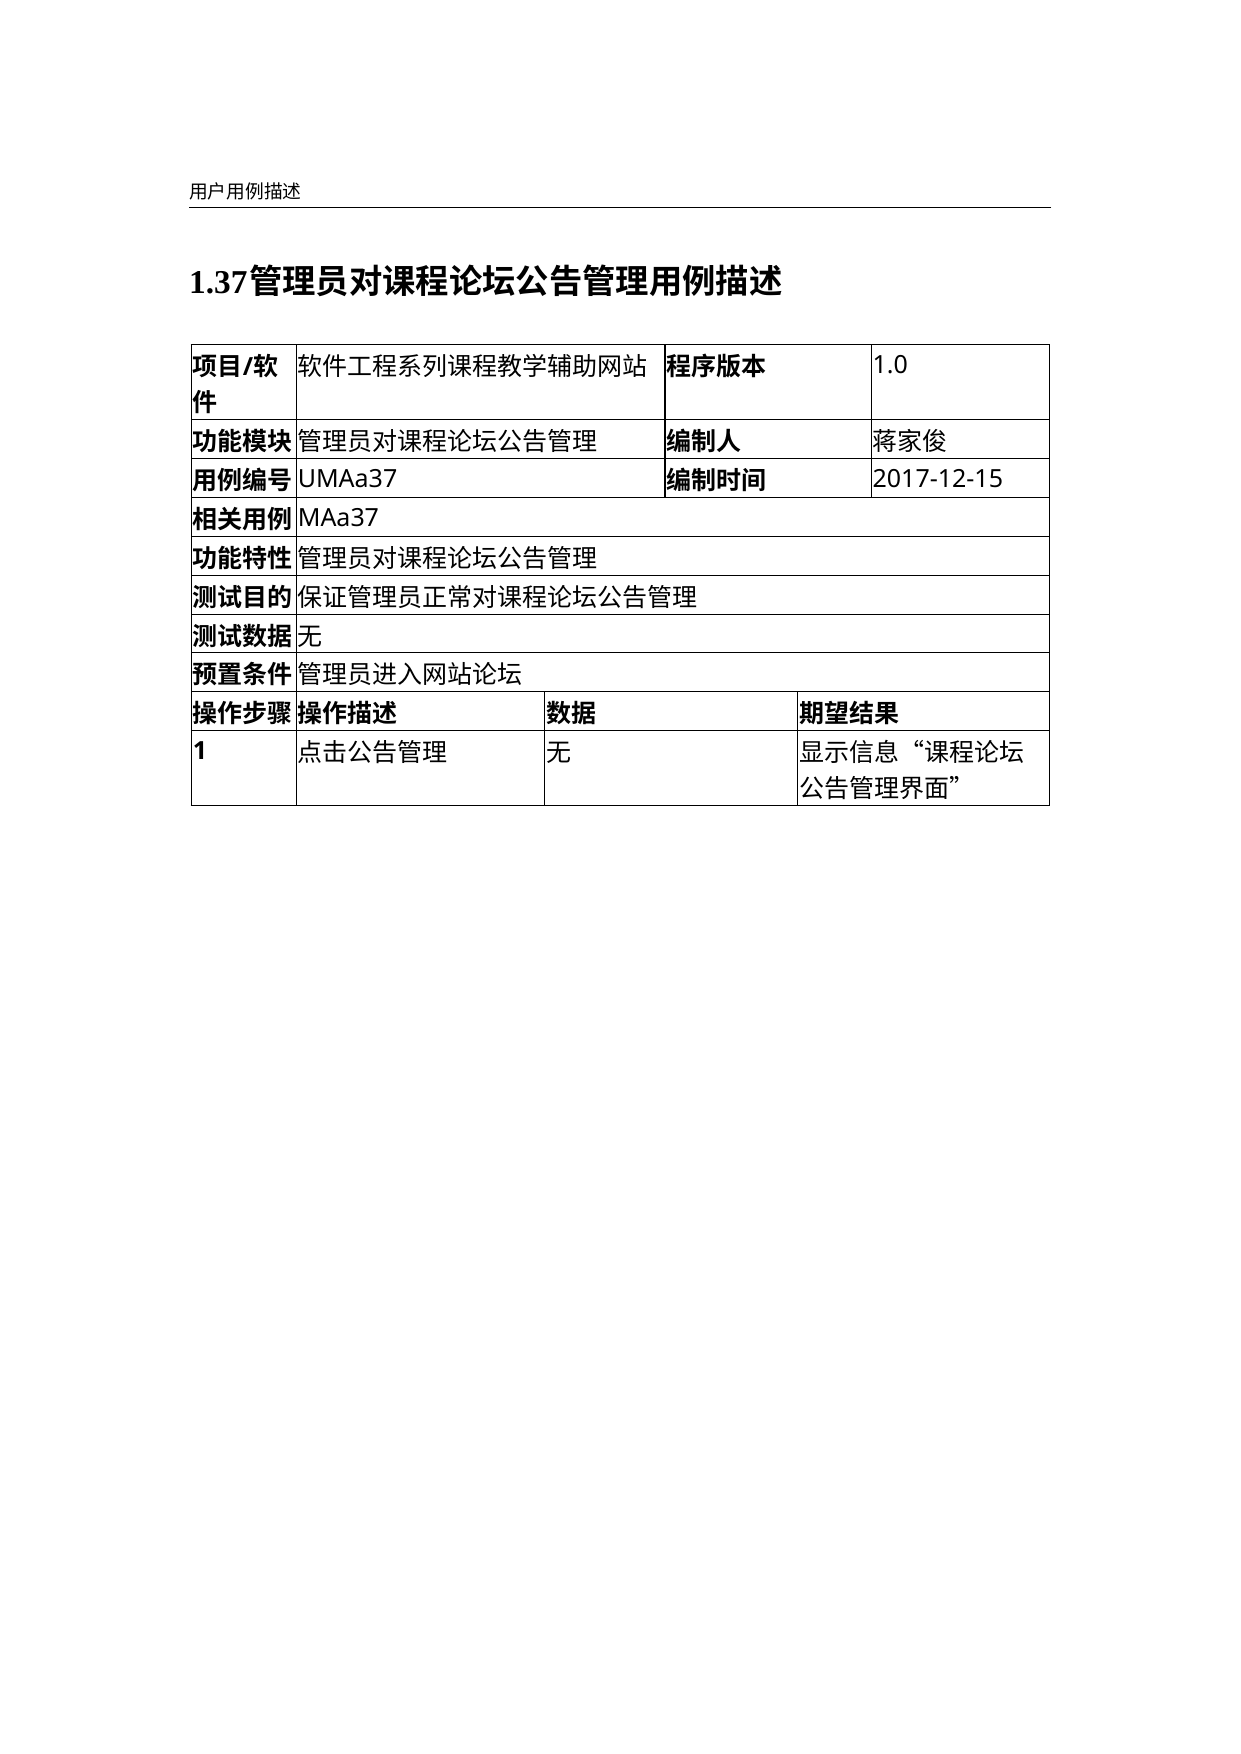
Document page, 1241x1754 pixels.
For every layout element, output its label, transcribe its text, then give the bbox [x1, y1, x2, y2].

table_cell 测试数据 [192, 615, 296, 652]
table_header 程序版本 [666, 345, 871, 419]
table_header 软件工程系列课程教学辅助网站 [297, 345, 664, 419]
table_cell 功能特性 [192, 537, 296, 574]
table_cell 期望结果 [798, 692, 1049, 730]
table_cell 管理员对课程论坛公告管理 [297, 537, 1049, 574]
table_cell 显示信息“课程论坛公告管理界面” [798, 731, 1049, 805]
table_cell 编制时间 [666, 459, 871, 497]
table_cell 操作描述 [297, 692, 544, 730]
table_cell 编制人 [666, 420, 871, 458]
table_cell 用例编号 [192, 459, 296, 497]
table_cell 蒋家俊 [872, 420, 1049, 458]
table_cell 管理员对课程论坛公告管理 [297, 420, 664, 458]
table_cell MAa37 [297, 498, 1049, 536]
table_cell 测试目的 [192, 576, 296, 613]
table_cell 保证管理员正常对课程论坛公告管理 [297, 576, 1049, 613]
table_cell 点击公告管理 [297, 731, 544, 805]
table_cell 预置条件 [192, 653, 296, 691]
table_cell 1 [192, 731, 296, 805]
table_cell 操作步骤 [192, 692, 296, 730]
table_cell 相关用例 [192, 498, 296, 536]
table_cell 2017-12-15 [872, 459, 1049, 497]
table_cell 管理员进入网站论坛 [297, 653, 1049, 691]
table_cell 数据 [545, 692, 797, 730]
table_header 项目/软件 [192, 345, 296, 419]
table_cell UMAa37 [297, 459, 664, 497]
table_cell 无 [545, 731, 797, 805]
table_cell 无 [297, 615, 1049, 652]
table_cell 功能模块 [192, 420, 296, 458]
table_header 1.0 [872, 345, 1049, 419]
subtitle 管理员对课程论坛公告管理用例描述 [189, 254, 1051, 303]
